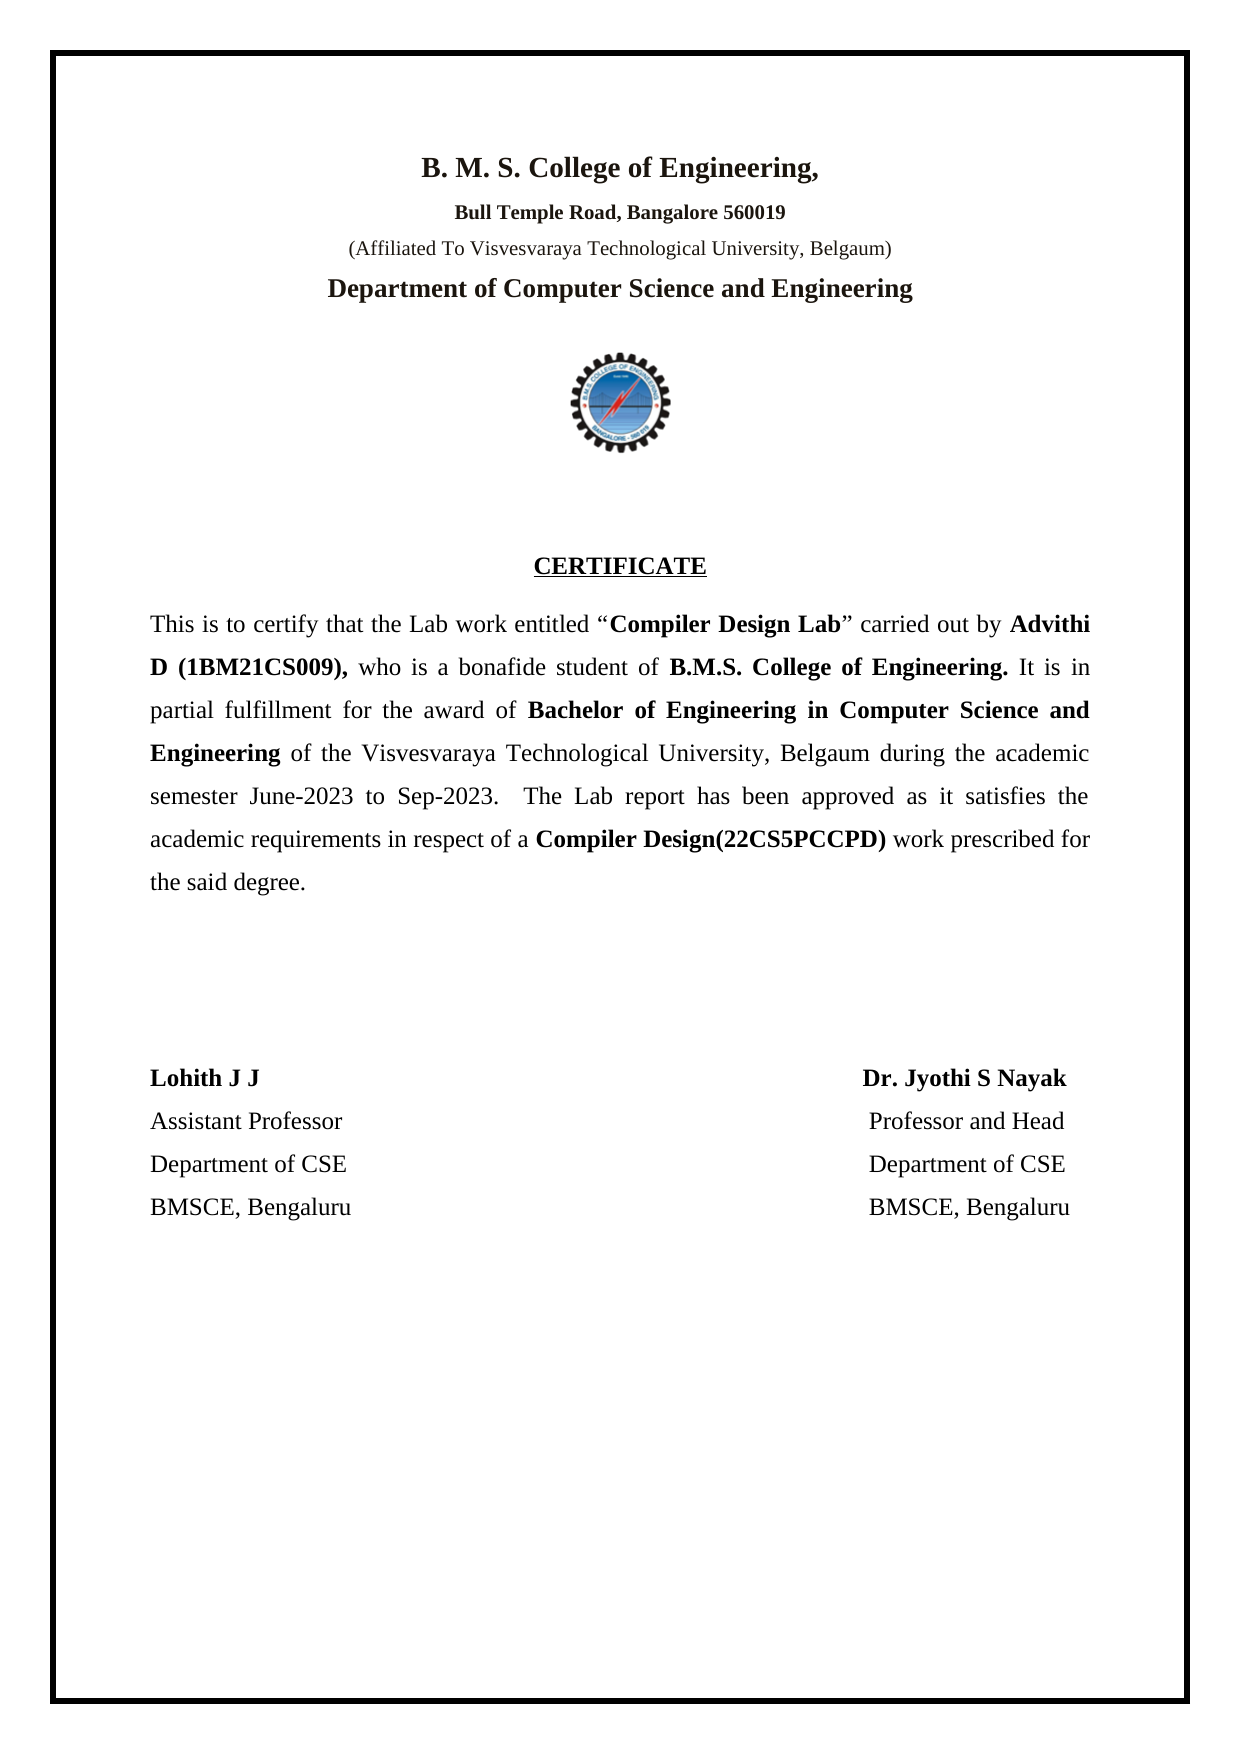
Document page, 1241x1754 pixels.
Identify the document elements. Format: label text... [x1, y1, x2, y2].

text B. M. S. College of Engineering, [150, 150, 1090, 183]
picture [566, 348, 675, 457]
text Bull Temple Road, Bangalore 560019 [150, 200, 1090, 224]
text Department of Computer Science and Engineering [150, 272, 1090, 303]
text CERTIFICATE [150, 547, 1090, 579]
text Lohith J J Dr. Jyothi S Nayak [150, 1063, 1090, 1092]
text Department of CSE Department of CSE [150, 1149, 1090, 1178]
text This is to certify that the Lab work entitled “Compiler Design Lab” carried out by Advithi D (1BM21CS009), who is a bonafide student of B.M.S. College of Engineering. It is in partial fulfillment for the award of Bachelor of Engineering in Computer Science and Engineering of the Visvesvaraya Technological University, Belgaum during the academic semester June-2023 to Sep-2023. The Lab report has been approved as it satisfies the academic requirements in respect of a Compiler Design(22CS5PCCPD) work prescribed for the said degree. [150, 609, 1090, 896]
text (Affiliated To Visvesvaraya Technological University, Belgaum) [150, 236, 1090, 260]
text Assistant Professor Professor and Head [150, 1106, 1090, 1135]
text BMSCE, Bengaluru BMSCE, Bengaluru [150, 1192, 1090, 1264]
